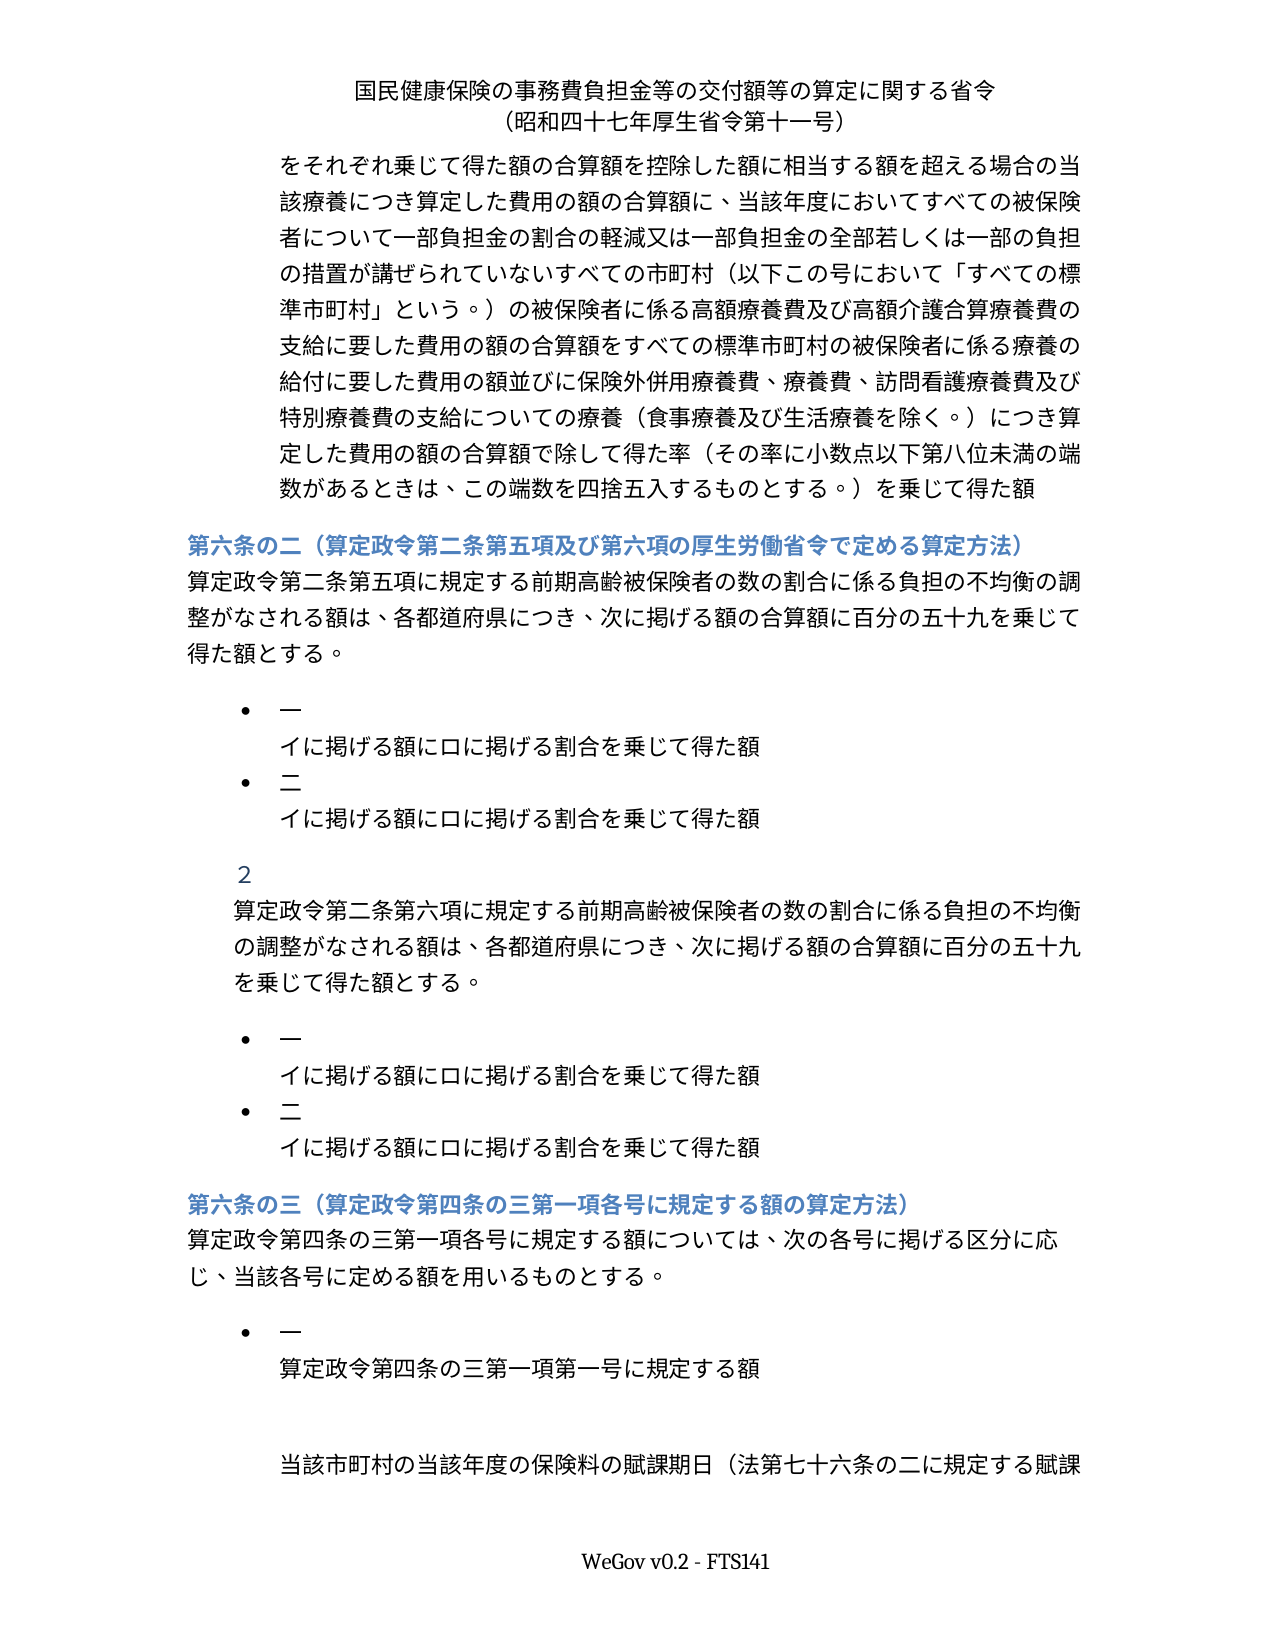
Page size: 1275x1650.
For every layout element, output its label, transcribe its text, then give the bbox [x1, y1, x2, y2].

list 二 イに掲げる額にロに掲げる割合を乗じて得た額 [242, 1096, 1087, 1163]
list 一 イに掲げる額にロに掲げる割合を乗じて得た額 [242, 695, 1087, 762]
text 算定政令第二条第六項に規定する前期高齢被保険者の数の割合に係る負担の不均衡の調整がなされる額は、各都道府県につき、次に掲げる額の合算額に百分の五十九を乗じて得た額とする。 [233, 895, 1087, 998]
list 二 イに掲げる額にロに掲げる割合を乗じて得た額 [242, 767, 1087, 834]
subtitle 第六条の三（算定政令第四条の三第一項各号に規定する額の算定方法） [187, 1188, 1087, 1220]
text 算定政令第二条第五項に規定する前期高齢被保険者の数の割合に係る負担の不均衡の調整がなされる額は、各都道府県につき、次に掲げる額の合算額に百分の五十九を乗じて得た額とする。 [187, 566, 1087, 669]
subtitle 第六条の二（算定政令第二条第五項及び第六項の厚生労働省令で定める算定方法） [187, 530, 1087, 561]
subtitle ２ [233, 859, 1087, 891]
list 一 イに掲げる額にロに掲げる割合を乗じて得た額 [242, 1024, 1087, 1091]
text 算定政令第四条の三第一項各号に規定する額については、次の各号に掲げる区分に応じ、当該各号に定める額を用いるものとする。 [187, 1224, 1087, 1292]
